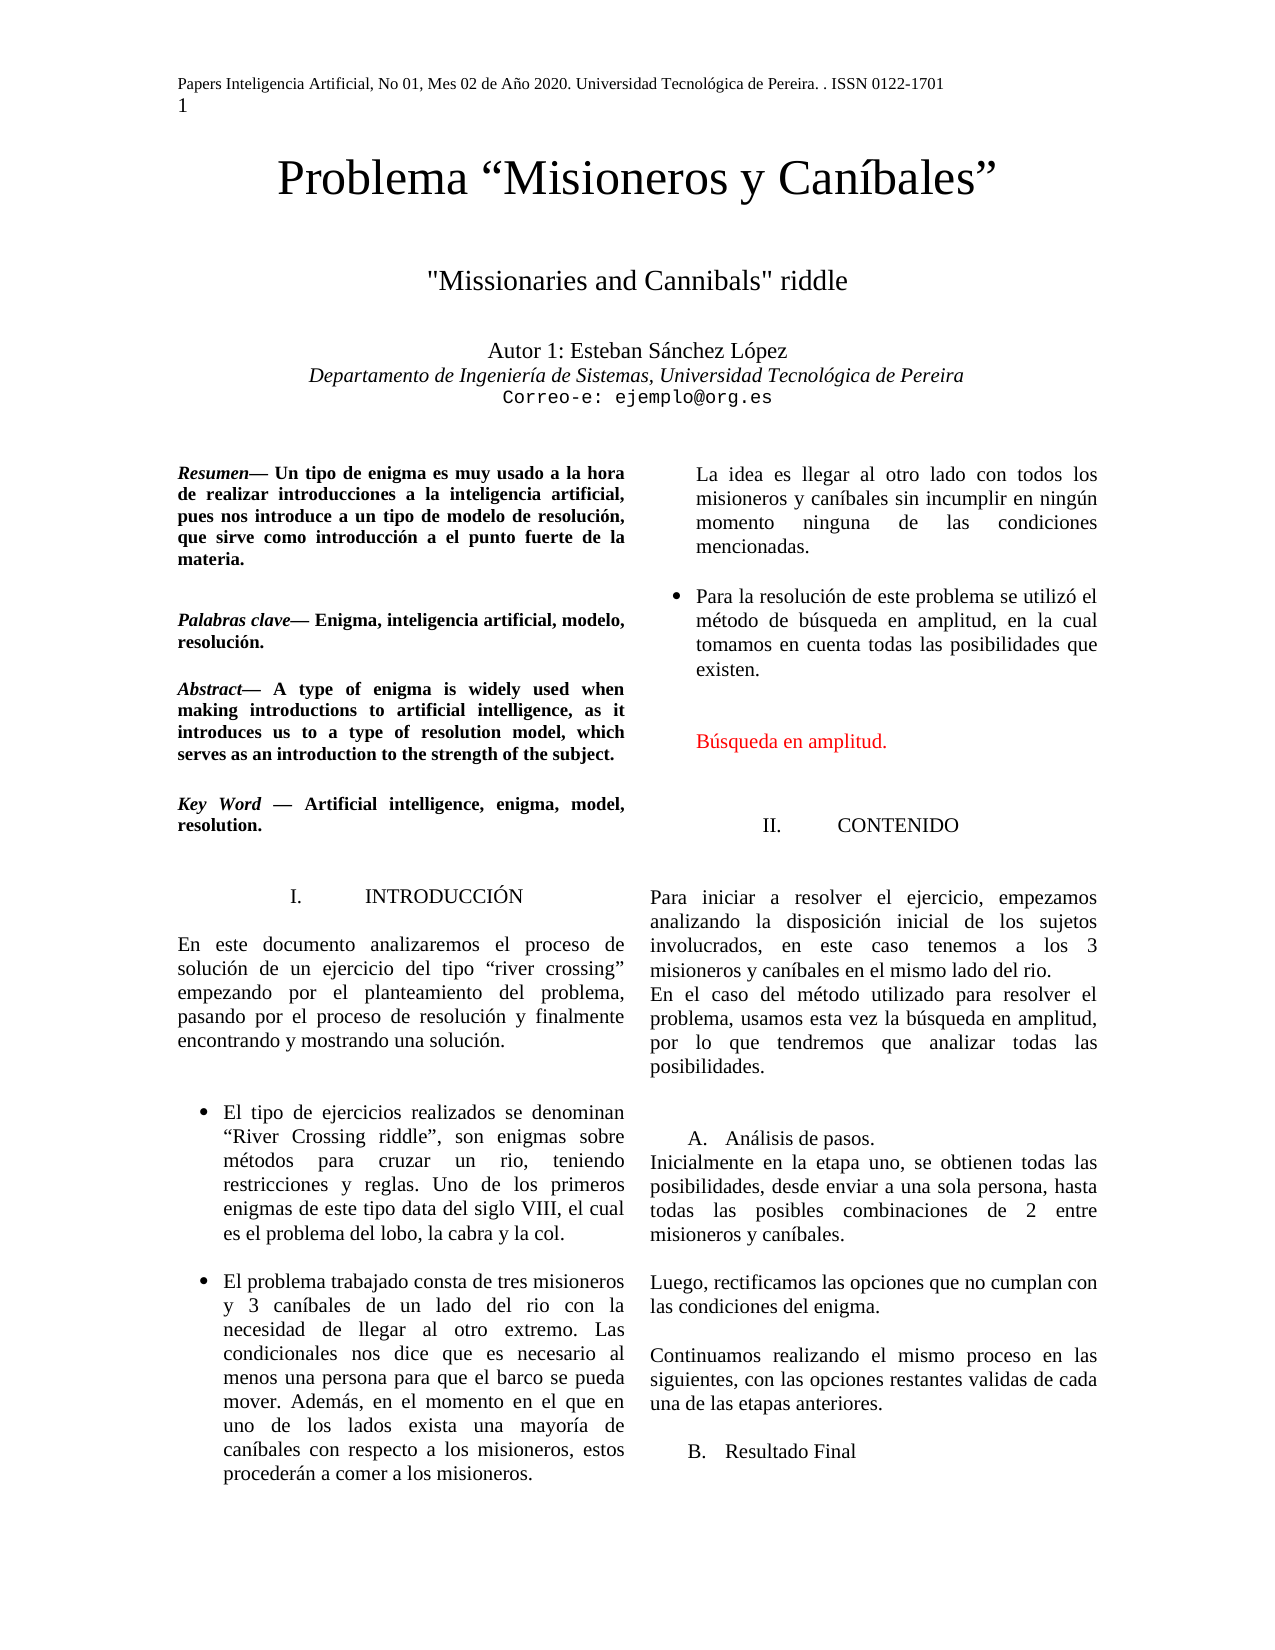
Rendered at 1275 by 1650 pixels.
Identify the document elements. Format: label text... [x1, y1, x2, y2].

list Para la resolución de este problema se utilizó el método de búsqueda en amplitud, en la cual tomamos en cuenta todas las posibilidades que existen. [673, 584, 1098, 681]
text Palabras clave— Enigma, inteligencia artificial, modelo, resolución. [177, 609, 625, 652]
text Key Word — Artificial intelligence, enigma, model, resolution. [177, 792, 625, 836]
text Búsqueda en amplitud. [696, 729, 1098, 753]
text Continuamos realizando el mismo proceso en las siguientes, con las opciones restantes validas de cada una de las etapas anteriores. [650, 1342, 1098, 1415]
text Autor 1: Esteban Sánchez López [177, 337, 1098, 363]
text Luego, rectificamos las opciones que no cumplan con las condiciones del enigma. [650, 1270, 1098, 1318]
text Problema “Misioneros y Caníbales” [177, 148, 1098, 205]
text En este documento analizaremos el proceso de solución de un ejercicio del tipo “river crossing” empezando por el planteamiento del problema, pasando por el proceso de resolución y finalmente encontrando y mostrando una solución. [177, 932, 625, 1052]
list El problema trabajado consta de tres misioneros y 3 caníbales de un lado del rio con la necesidad de llegar al otro extremo. Las condicionales nos dice que es necesario al menos una persona para que el barco se pueda mover. Además, en el momento en el que en uno de los lados exista una mayoría de caníbales con respecto a los misioneros, estos procederán a comer a los misioneros. [200, 1268, 625, 1485]
list El tipo de ejercicios realizados se denominan “River Crossing riddle”, son enigmas sobre métodos para cruzar un rio, teniendo restricciones y reglas. Uno de los primeros enigmas de este tipo data del siglo VIII, el cual es el problema del lobo, la cabra y la col. [200, 1100, 625, 1244]
text Departamento de Ingeniería de Sistemas, Universidad Tecnológica de Pereira [177, 363, 1098, 387]
text En el caso del método utilizado para resolver el problema, usamos esta vez la búsqueda en amplitud, por lo que tendremos que analizar todas las posibilidades. [650, 982, 1098, 1078]
text Resumen— Un tipo de enigma es muy usado a la hora de realizar introducciones a la inteligencia artificial, pues nos introduce a un tipo de modelo de resolución, que sirve como introducción a el punto fuerte de la materia. [177, 462, 625, 569]
text Inicialmente en la etapa uno, se obtienen todas las posibilidades, desde enviar a una sola persona, hasta todas las posibles combinaciones de 2 entre misioneros y caníbales. [650, 1150, 1098, 1246]
list Análisis de pasos. [687, 1126, 1098, 1150]
text Para iniciar a resolver el ejercicio, empezamos analizando la disposición inicial de los sujetos involucrados, en este caso tenemos a los 3 misioneros y caníbales en el mismo lado del rio. [650, 885, 1098, 982]
list CONTENIDO [762, 813, 1098, 837]
text "Missionaries and Cannibals" riddle [177, 263, 1098, 296]
text Abstract— A type of enigma is widely used when making introductions to artificial intelligence, as it introduces us to a type of resolution model, which serves as an introduction to the strength of the subject. [177, 678, 625, 764]
list Resultado Final [687, 1439, 1098, 1463]
text La idea es llegar al otro lado con todos los misioneros y caníbales sin incumplir en ningún momento ninguna de las condiciones mencionadas. [696, 462, 1098, 558]
list INTRODUCCIÓN [290, 883, 625, 908]
text Correo-e: ejemplo@org.es [177, 387, 1098, 409]
